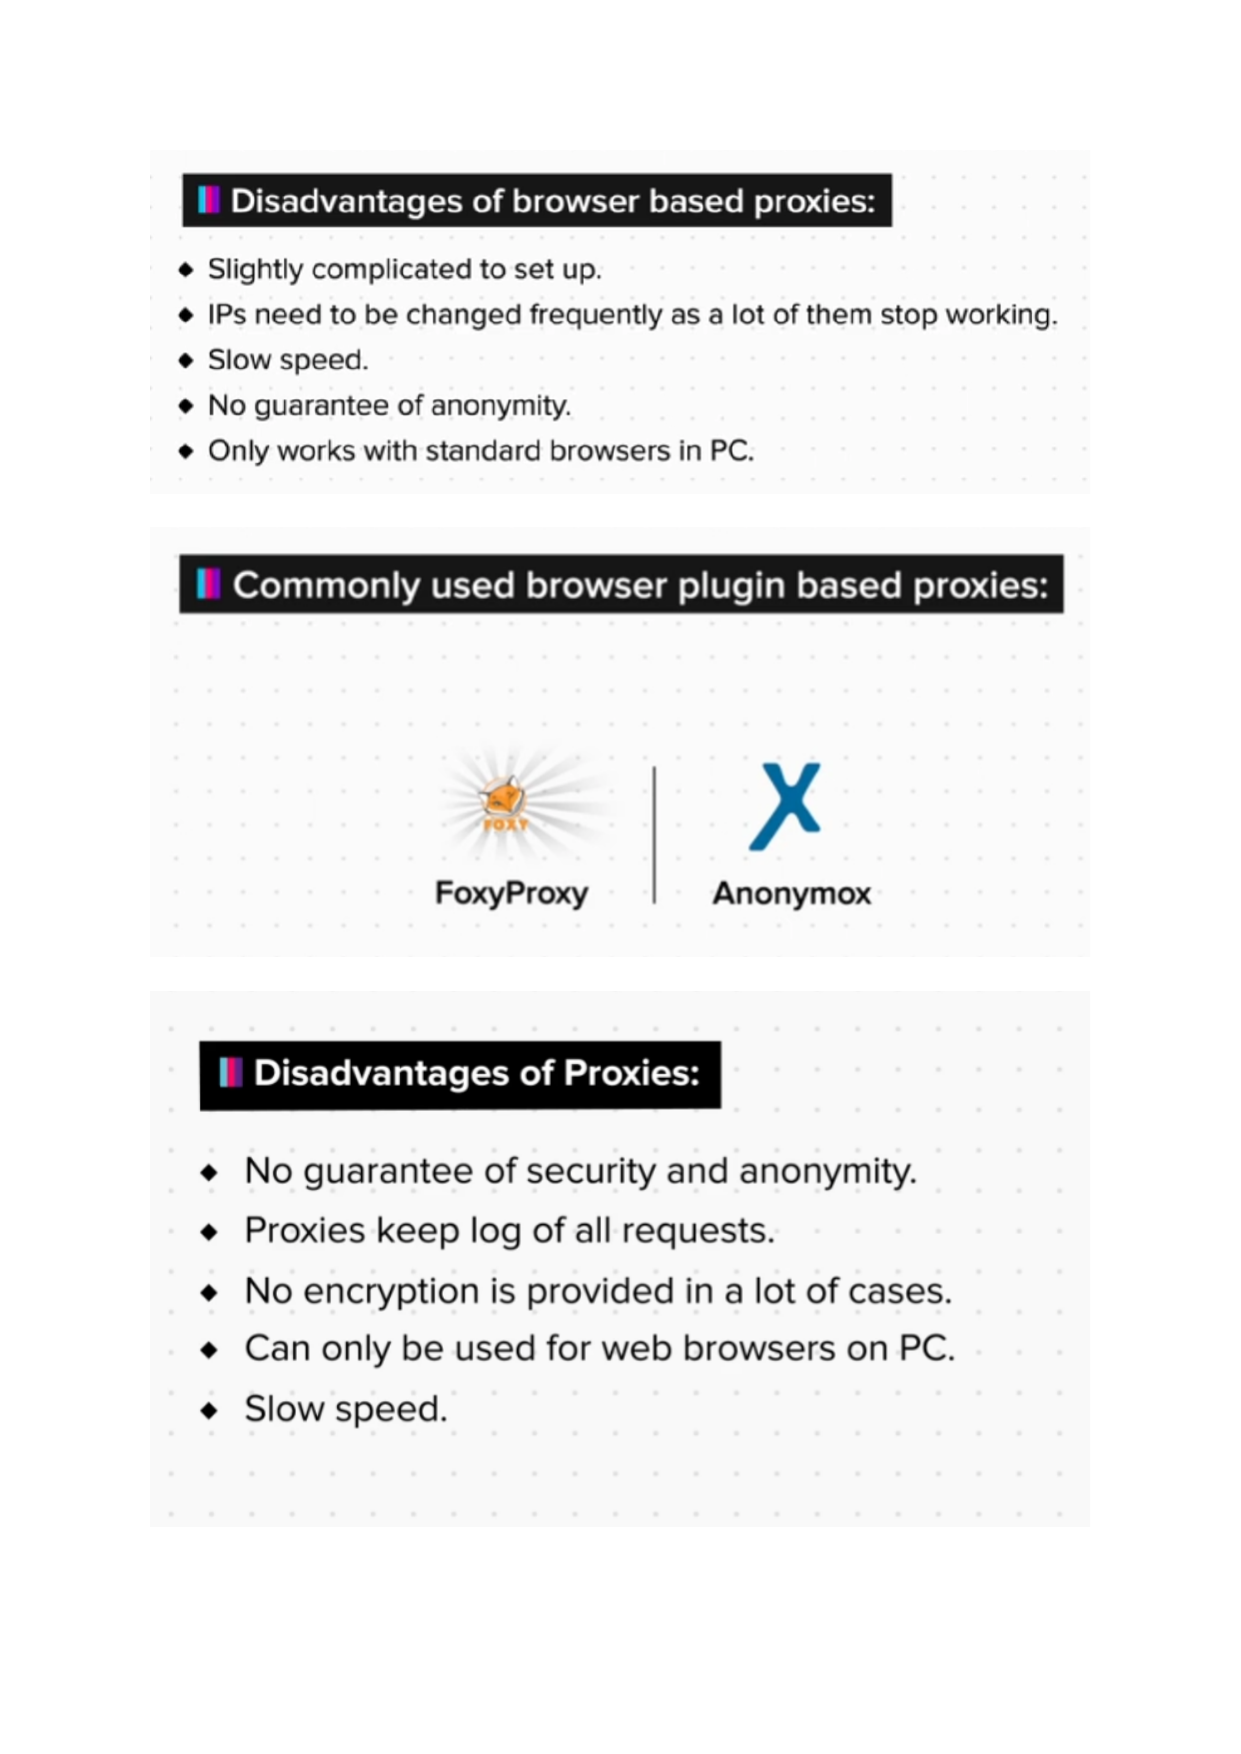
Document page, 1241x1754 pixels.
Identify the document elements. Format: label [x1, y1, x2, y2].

picture [150, 527, 1091, 957]
picture [150, 150, 1091, 494]
picture [150, 991, 1091, 1527]
